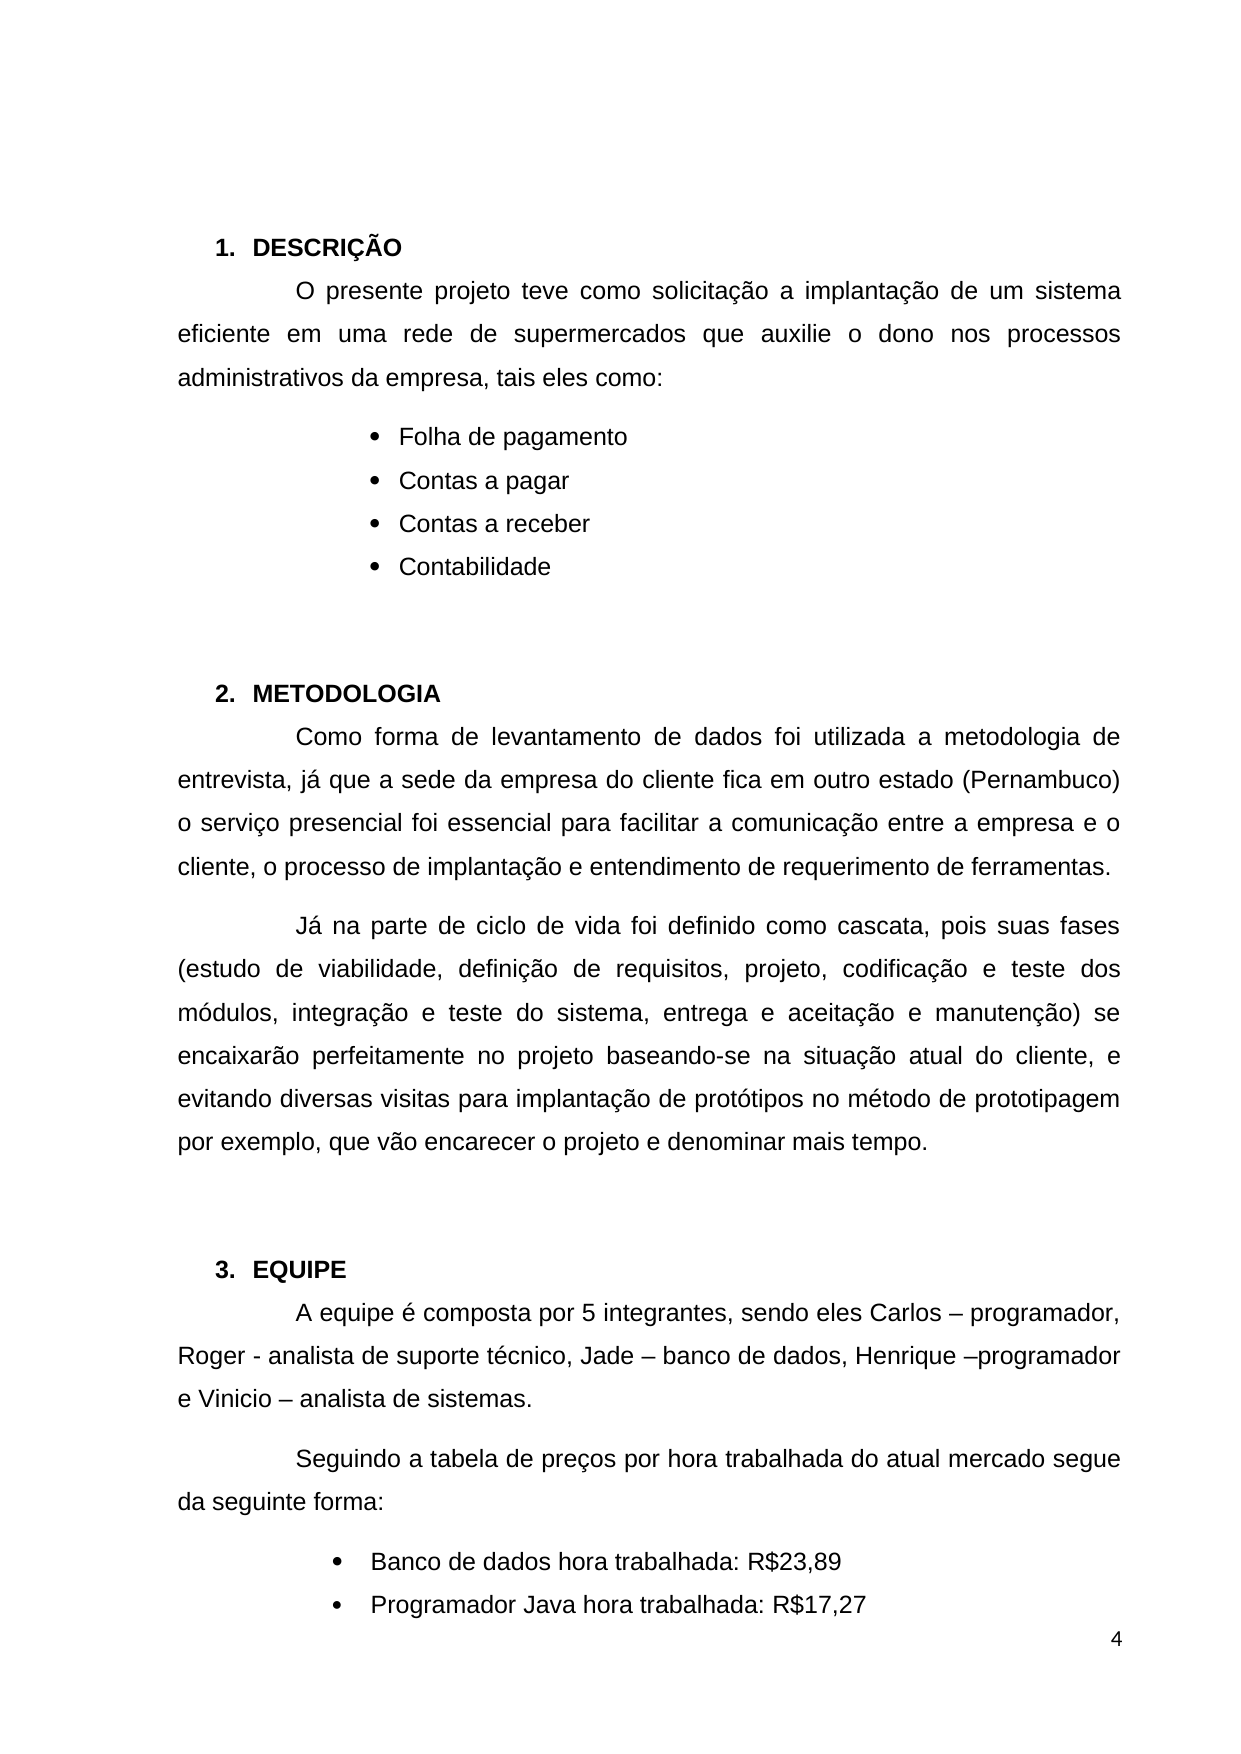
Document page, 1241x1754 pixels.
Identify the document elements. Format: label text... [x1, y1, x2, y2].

text O presente projeto teve como solicitação a implantação de um sistema eficiente em uma rede de supermercados que auxilie o dono nos processos administrativos da empresa, tais eles como: [177, 276, 1122, 391]
list Contabilidade [252, 552, 1122, 581]
text A equipe é composta por 5 integrantes, sendo eles Carlos – programador, Roger - analista de suporte técnico, Jade – banco de dados, Henrique –programador e Vinicio – analista de sistemas. [177, 1298, 1122, 1413]
subtitle EQUIPE [215, 1255, 1122, 1283]
list Folha de pagamento [252, 422, 1122, 451]
list Banco de dados hora trabalhada: R$23,89 [333, 1547, 1122, 1576]
list Contas a pagar [252, 466, 1122, 494]
subtitle DESCRIÇÃO [215, 233, 1122, 262]
list Contas a receber [252, 509, 1122, 538]
list Programador Java hora trabalhada: R$17,27 [333, 1590, 1122, 1619]
text Como forma de levantamento de dados foi utilizada a metodologia de entrevista, já que a sede da empresa do cliente fica em outro estado (Pernambuco) o serviço presencial foi essencial para facilitar a comunicação entre a empresa e o cliente, o processo de implantação e entendimento de requerimento de ferramentas. [177, 722, 1122, 880]
subtitle METODOLOGIA [215, 679, 1122, 708]
text Já na parte de ciclo de vida foi definido como cascata, pois suas fases (estudo de viabilidade, definição de requisitos, projeto, codificação e teste dos módulos, integração e teste do sistema, entrega e aceitação e manutenção) se encaixarão perfeitamente no projeto baseando-se na situação atual do cliente, e evitando diversas visitas para implantação de protótipos no método de prototipagem por exemplo, que vão encarecer o projeto e denominar mais tempo. [177, 911, 1122, 1156]
text Seguindo a tabela de preços por hora trabalhada do atual mercado segue da seguinte forma: [177, 1444, 1122, 1516]
